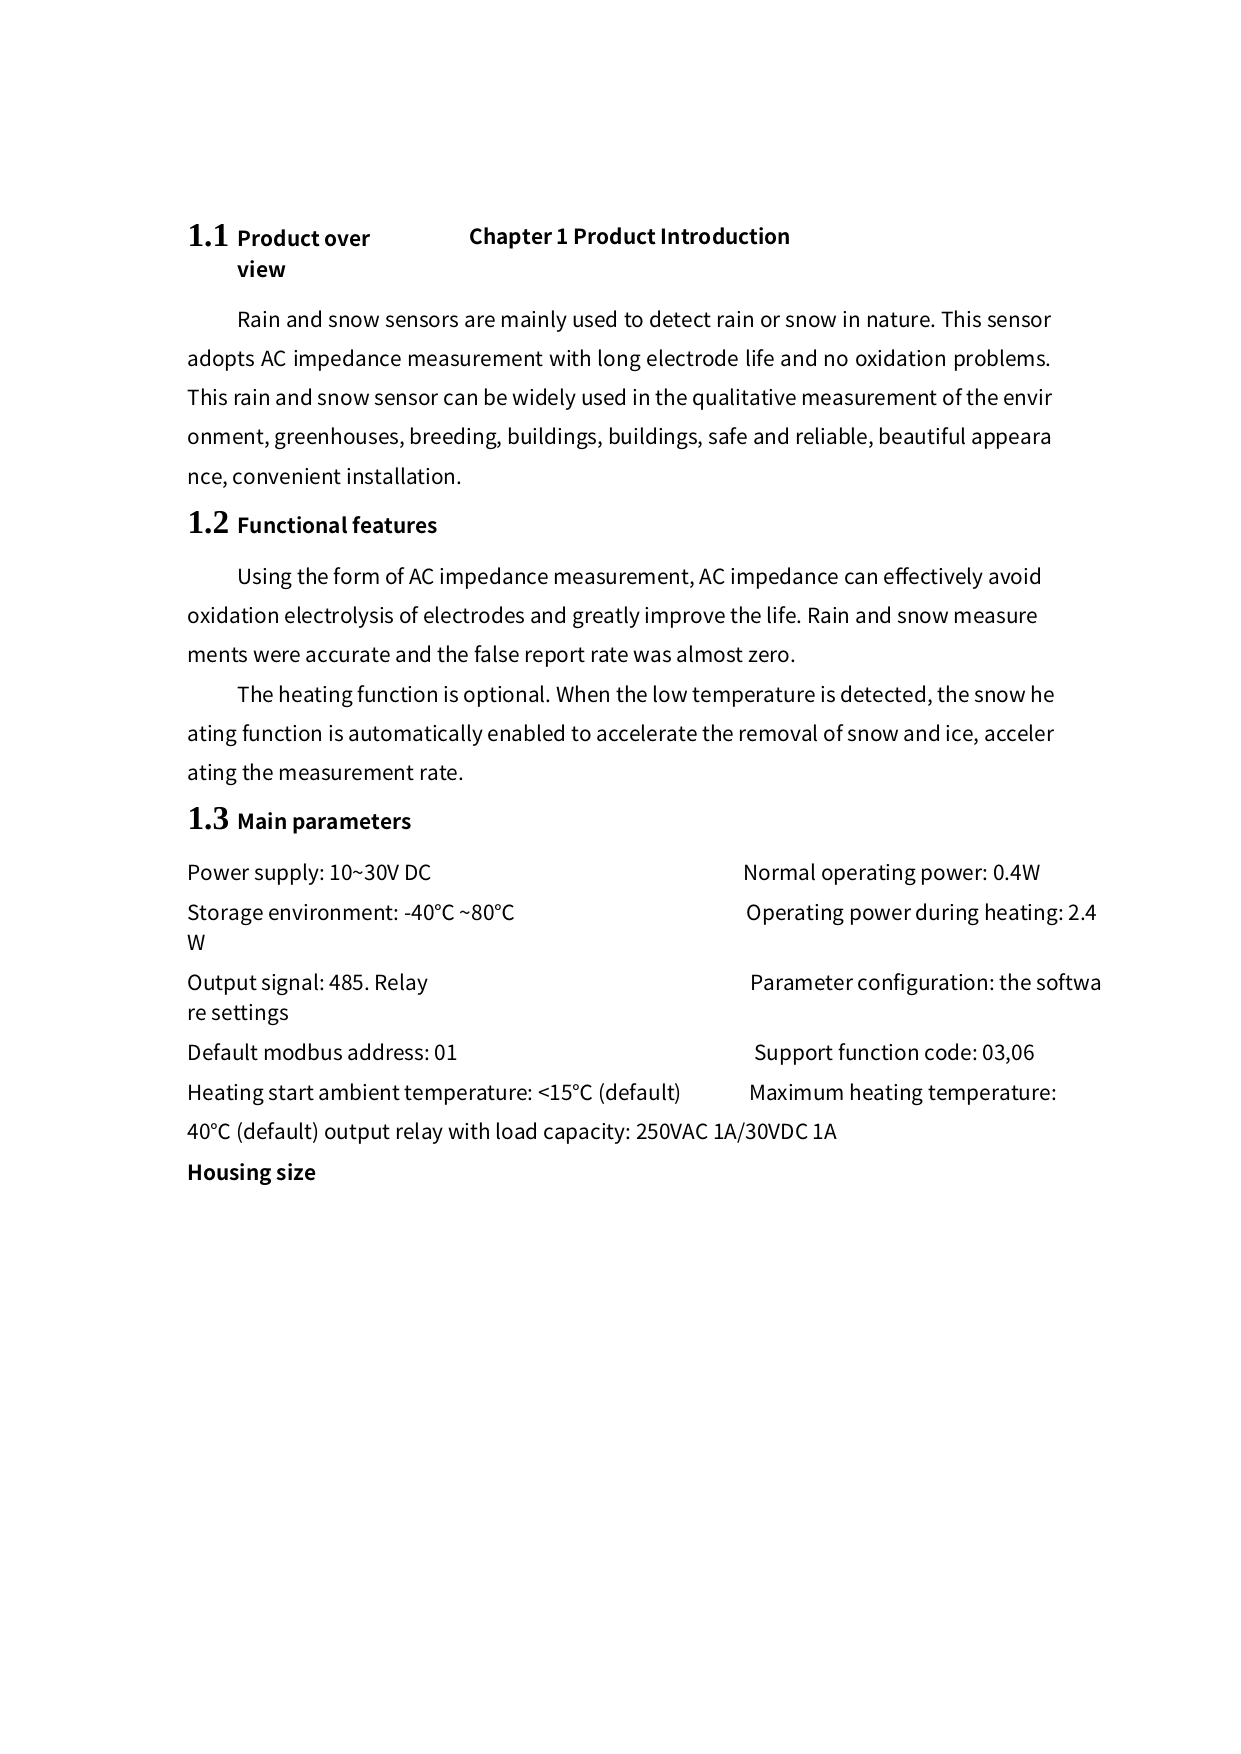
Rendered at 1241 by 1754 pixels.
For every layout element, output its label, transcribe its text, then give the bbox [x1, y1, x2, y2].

text Output signal: 485. Relay Parameter configuration: the software settings [187, 966, 1107, 1027]
text The heating function is optional. When the low temperature is detected, the snow heating function is automatically enabled to accelerate the removal of snow and ice, accelerating the measurement rate. [187, 678, 1066, 787]
text Default modbus address: 01 Support function code: 03,06 [187, 1036, 1107, 1066]
text Storage environment: -40℃ ~80℃ Operating power during heating: 2.4W [187, 896, 1107, 957]
subtitle Main parameters [187, 798, 1107, 837]
text Using the form of AC impedance measurement, AC impedance can effectively avoid oxidation electrolysis of electrodes and greatly improve the life. Rain and snow measurements were accurate and the false report rate was almost zero. [187, 560, 1053, 669]
text Rain and snow sensors are mainly used to detect rain or snow in nature. This sensor adopts AC impedance measurement with long electrode life and no oxidation problems. This rain and snow sensor can be widely used in the qualitative measurement of the environment, greenhouses, breeding, buildings, buildings, safe and reliable, beautiful appearance, convenient installation. [187, 303, 1053, 490]
text Heating start ambient temperature: <15℃ (default) Maximum heating temperature: 40℃ (default) output relay with load capacity: 250VAC 1A/30VDC 1A [187, 1076, 1066, 1146]
subtitle Functional features [187, 502, 1107, 540]
subtitle Chapter 1 Product Introduction [469, 220, 1107, 250]
text Power supply: 10~30V DC Normal operating power: 0.4W [187, 856, 1107, 886]
subtitle Housing size [187, 1154, 1107, 1187]
list Product overview [187, 215, 375, 283]
